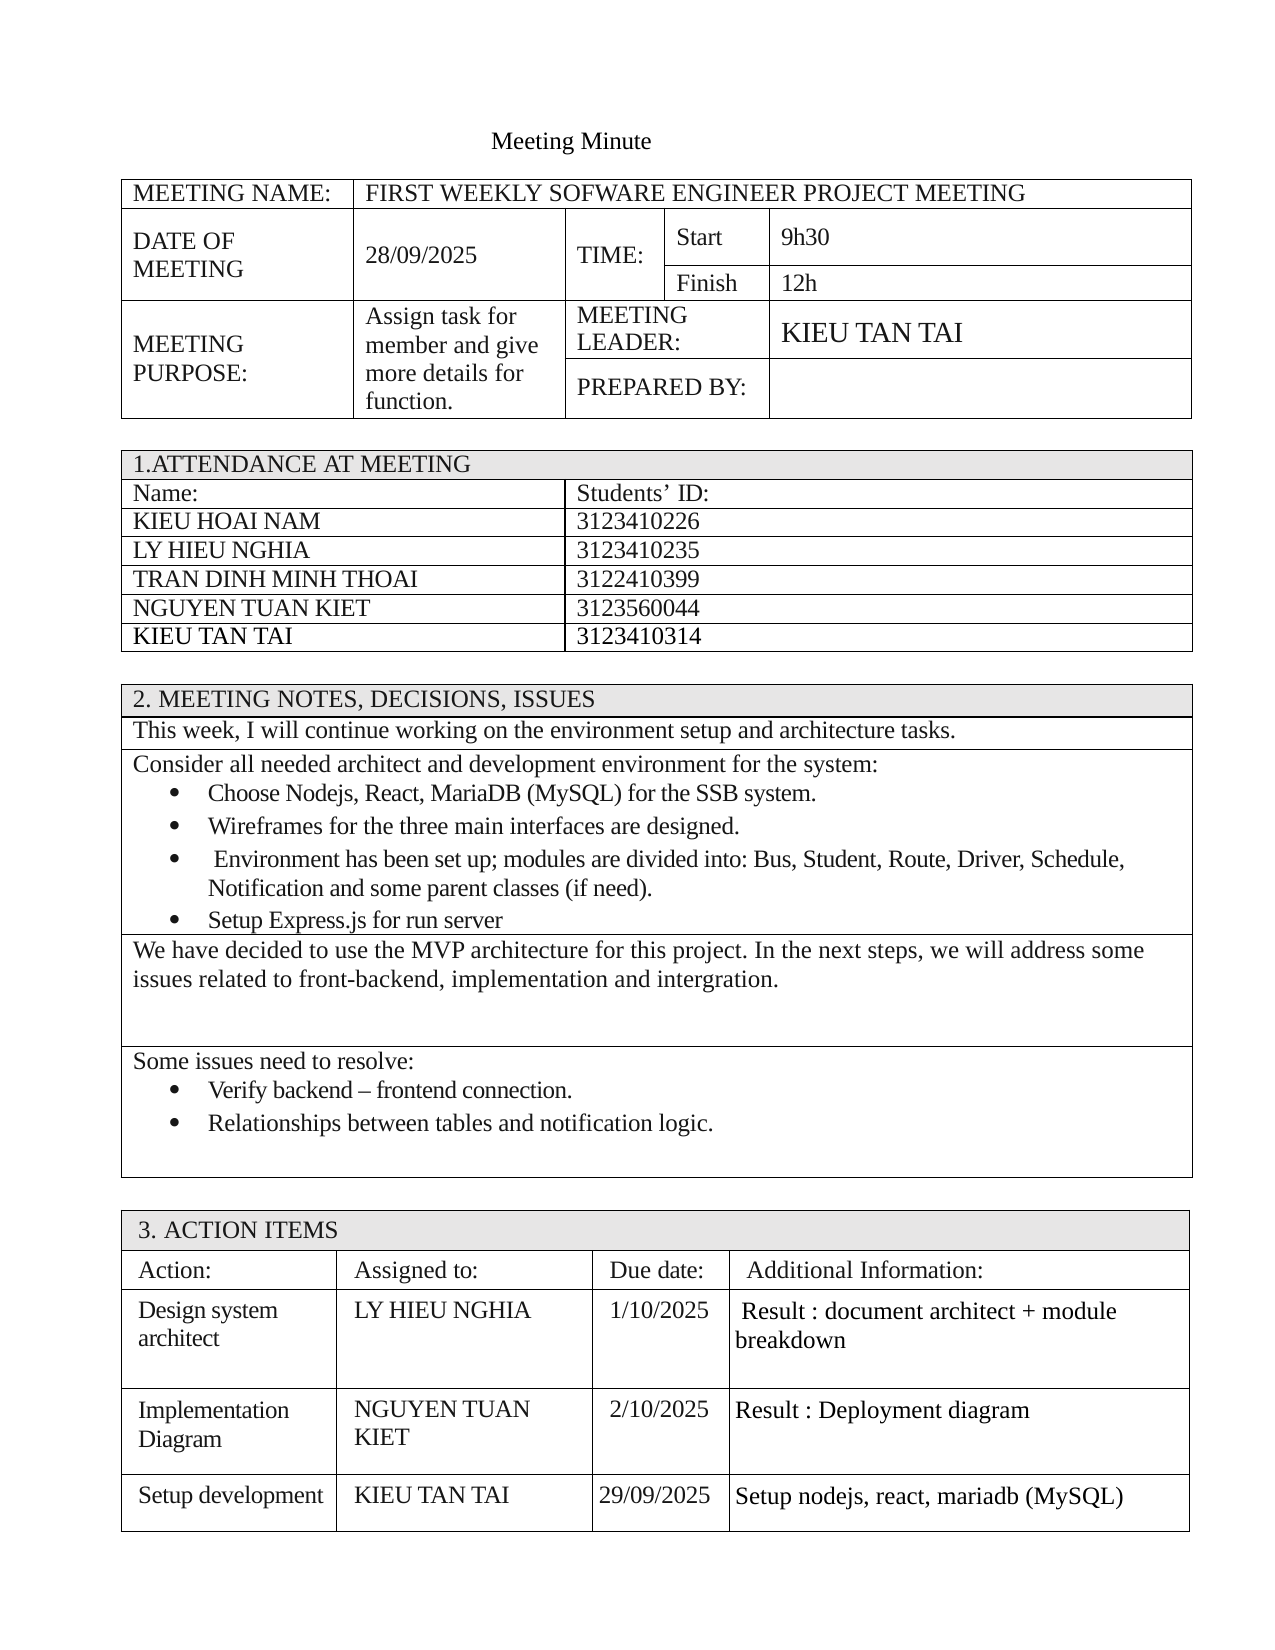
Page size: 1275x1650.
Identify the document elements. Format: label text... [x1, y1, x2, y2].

table_cell Name: [122, 480, 564, 507]
table_cell Some issues need to resolve: Verify backend – frontend connection. Relationships between tables and notification logic. [122, 1047, 1192, 1177]
table_cell 9h30 [770, 209, 1191, 264]
table_cell Result : Deployment diagram [730, 1389, 1189, 1474]
table_cell Action: [122, 1251, 336, 1289]
text Meeting Minute [118, 126, 1024, 155]
table_cell DATE OF MEETING [122, 209, 353, 300]
table_cell 2/10/2025 [593, 1389, 729, 1474]
table_cell Assigned to: [337, 1251, 592, 1289]
table_cell We have decided to use the MVP architecture for this project. In the next steps, we will address some issues related to front-backend, implementation and intergration. [122, 935, 1192, 1046]
table_cell MEETING LEADER: [566, 301, 769, 357]
table_cell 29/09/2025 [593, 1475, 729, 1531]
table_header 3. ACTION ITEMS [122, 1211, 1189, 1250]
table_cell NGUYEN TUAN KIET [337, 1389, 592, 1474]
table_cell NGUYEN TUAN KIET [122, 595, 564, 622]
table_header 1.ATTENDANCE AT MEETING [122, 451, 1192, 479]
table_cell This week, I will continue working on the environment setup and architecture tasks. [122, 718, 1192, 749]
table_header 2. MEETING NOTES, DECISIONS, ISSUES [122, 685, 1192, 716]
table_cell 12h [770, 266, 1191, 300]
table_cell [122, 1475, 336, 1531]
table_cell [770, 359, 1191, 418]
table_cell 3123410226 [566, 509, 1192, 536]
table_cell MEETING PURPOSE: [122, 301, 353, 418]
table_cell 3122410399 [566, 566, 1192, 594]
table_cell KIEU TAN TAI [122, 624, 564, 651]
table_cell KIEU HOAI NAM [122, 509, 564, 536]
table_cell TRAN DINH MINH THOAI [122, 566, 564, 594]
table_cell PREPARED BY: [566, 359, 769, 418]
table_cell Students’ ID: [566, 480, 1192, 507]
table_cell Consider all needed architect and development environment for the system: Choose Nodejs, React, MariaDB (MySQL) for the SSB system. Wireframes for the three main interfaces are designed. Environment has been set up; modules are divided into: Bus, Student, Route, Driver, Schedule, Notification and some parent classes (if need). Setup Express.js for run server [122, 750, 1192, 934]
table_cell Additional Information: [730, 1251, 1189, 1289]
table_cell Result : document architect + module breakdown [730, 1290, 1189, 1388]
table_cell 28/09/2025 [354, 209, 565, 300]
table_cell 3123410314 [566, 624, 1192, 651]
table_header FIRST WEEKLY SOFWARE ENGINEER PROJECT MEETING [354, 180, 1191, 208]
table_cell Due date: [593, 1251, 729, 1289]
table_cell Start [665, 209, 769, 264]
table_cell LY HIEU NGHIA [337, 1290, 592, 1388]
table_cell 3123560044 [566, 595, 1192, 622]
table_cell TIME: [566, 209, 664, 300]
table_cell Design system architect [122, 1290, 336, 1388]
table_cell Finish [665, 266, 769, 300]
table_cell 3123410235 [566, 537, 1192, 565]
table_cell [730, 1475, 1189, 1531]
table_cell Assign task for member and give more details for function. [354, 301, 565, 418]
table_cell KIEU TAN TAI [337, 1475, 592, 1531]
table_cell LY HIEU NGHIA [122, 537, 564, 565]
table_header MEETING NAME: [122, 180, 353, 208]
table_cell 1/10/2025 [593, 1290, 729, 1388]
table_cell KIEU TAN TAI [770, 301, 1191, 357]
table_cell Implementation Diagram [122, 1389, 336, 1474]
